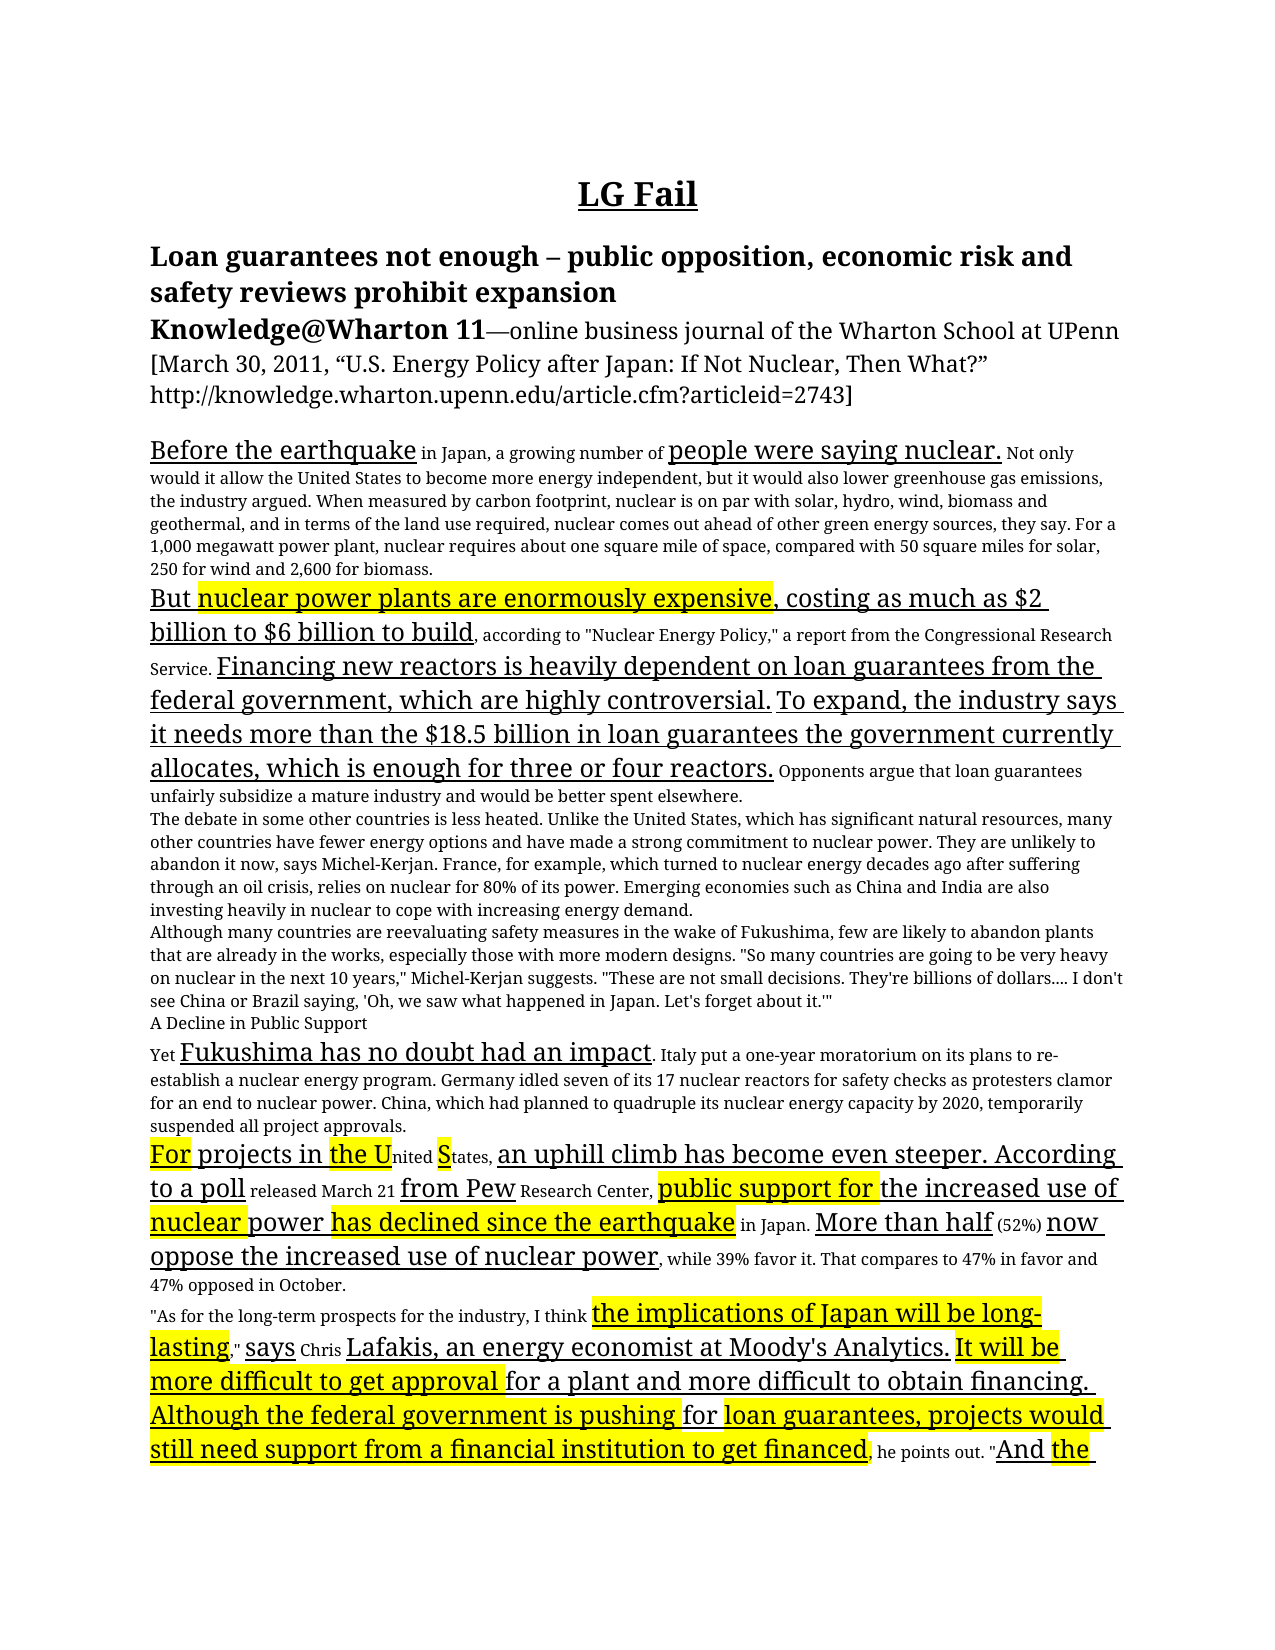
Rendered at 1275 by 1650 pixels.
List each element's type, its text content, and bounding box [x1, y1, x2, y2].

subtitle LG Fail [150, 171, 1125, 216]
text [150, 1296, 1125, 1466]
subtitle Loan guarantees not enough – public opposition, economic risk and safety reviews prohibit expansion [150, 237, 1125, 311]
text The debate in some other countries is less heated. Unlike the United States, which has significant natural resources, many other countries have fewer energy options and have made a strong commitment to nuclear power. They are unlikely to abandon it now, says Michel-Kerjan. France, for example, which turned to nuclear energy decades ago after suffering through an oil crisis, relies on nuclear for 80% of its power. Emerging economies such as China and India are also investing heavily in nuclear to cope with increasing energy demand. [150, 808, 1125, 921]
text Although many countries are reevaluating safety measures in the wake of Fukushima, few are likely to abandon plants that are already in the works, especially those with more modern designs. "So many countries are going to be very heavy on nuclear in the next 10 years," Michel-Kerjan suggests. "These are not small decisions. They're billions of dollars.... I don't see China or Brazil saying, 'Oh, we saw what happened in Japan. Let's forget about it.'" [150, 921, 1125, 1012]
text But nuclear power plants are enormously expensive, costing as much as $2 billion to $6 billion to build, according to "Nuclear Energy Policy," a report from the Congressional Research Service. Financing new reactors is heavily dependent on loan guarantees from the federal government, which are highly controversial. To expand, the industry says it needs more than the $18.5 billion in loan guarantees the government currently allocates, which is enough for three or four reactors. Opponents argue that loan guarantees unfairly subsidize a mature industry and would be better spent elsewhere. [150, 581, 1125, 808]
text Yet Fukushima has no doubt had an impact. Italy put a one-year moratorium on its plans to re-establish a nuclear energy program. Germany idled seven of its 17 nuclear reactors for safety checks as protesters clamor for an end to nuclear power. China, which had planned to quadruple its nuclear energy capacity by 2020, temporarily suspended all project approvals. [150, 1035, 1125, 1137]
text For projects in the United States, an uphill climb has become even steeper. According to a poll released March 21 from Pew Research Center, public support for the increased use of nuclear power has declined since the earthquake in Japan. More than half (52%) now oppose the increased use of nuclear power, while 39% favor it. That compares to 47% in favor and 47% opposed in October. [150, 1137, 1125, 1296]
text Before the earthquake in Japan, a growing number of people were saying nuclear. Not only would it allow the United States to become more energy independent, but it would also lower greenhouse gas emissions, the industry argued. When measured by carbon footprint, nuclear is on par with solar, hydro, wind, biomass and geothermal, and in terms of the land use required, nuclear comes out ahead of other green energy sources, they say. For a 1,000 megawatt power plant, nuclear requires about one square mile of space, compared with 50 square miles for solar, 250 for wind and 2,600 for biomass. [150, 433, 1125, 581]
text Knowledge@Wharton 11—online business journal of the Wharton School at UPenn [March 30, 2011, “U.S. Energy Policy after Japan: If Not Nuclear, Then What?” http://knowledge.wharton.upenn.edu/article.cfm?articleid=2743] [150, 311, 1125, 410]
text A Decline in Public Support [150, 1012, 1125, 1035]
